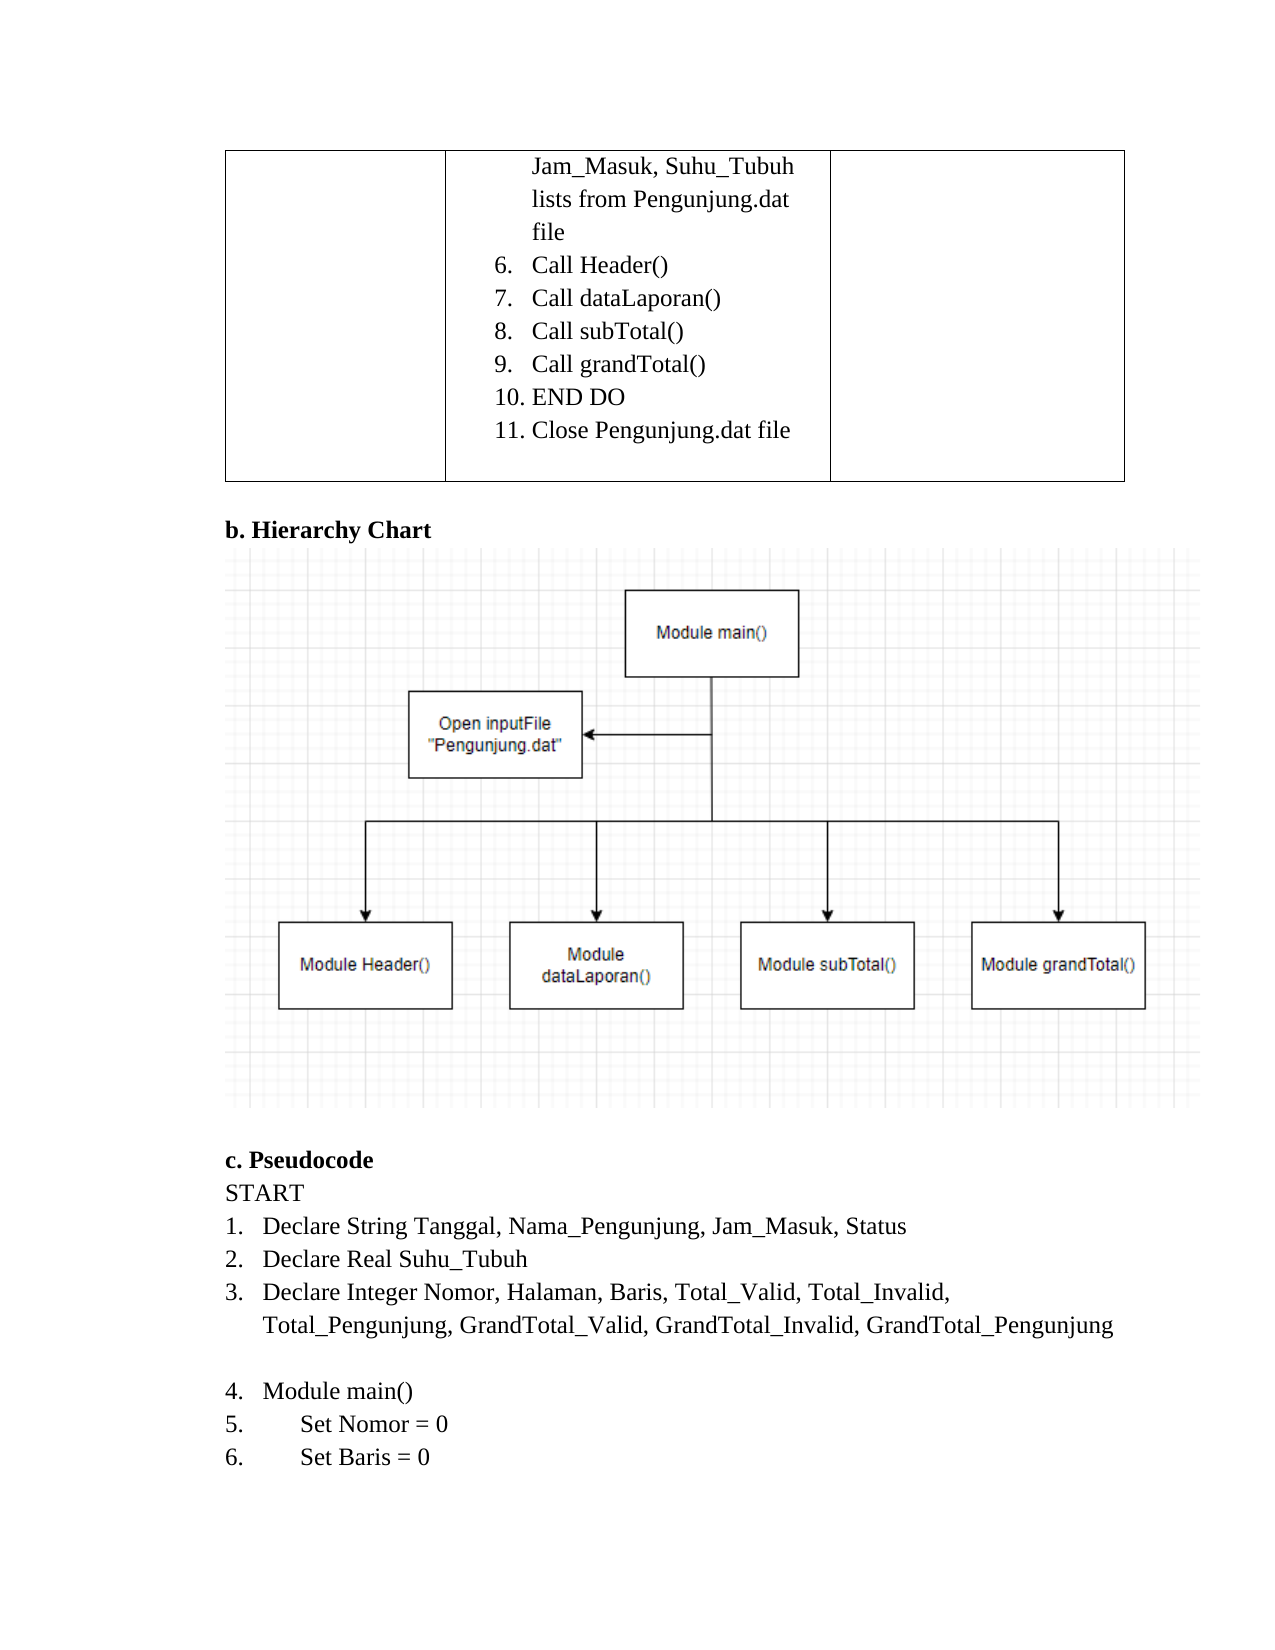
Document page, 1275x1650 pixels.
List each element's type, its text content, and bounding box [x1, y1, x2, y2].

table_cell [226, 151, 445, 481]
list b. Hierarchy Chart [225, 515, 1125, 544]
list c. Pseudocode [225, 1145, 1125, 1174]
list Declare String Tanggal, Nama_Pengunjung, Jam_Masuk, Status [225, 1211, 1125, 1240]
list START [225, 1178, 1125, 1207]
list Set Nomor = 0 [225, 1409, 1125, 1438]
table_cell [446, 151, 830, 481]
list Set Baris = 0 [225, 1442, 1125, 1471]
list Declare Real Suhu_Tubuh [225, 1244, 1125, 1273]
list Module main() [225, 1376, 1125, 1405]
list Declare Integer Nomor, Halaman, Baris, Total_Valid, Total_Invalid, Total_Pengunjung, GrandTotal_Valid, GrandTotal_Invalid, GrandTotal_Pengunjung [225, 1277, 1125, 1339]
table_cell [831, 151, 1124, 481]
picture [225, 548, 1200, 1108]
